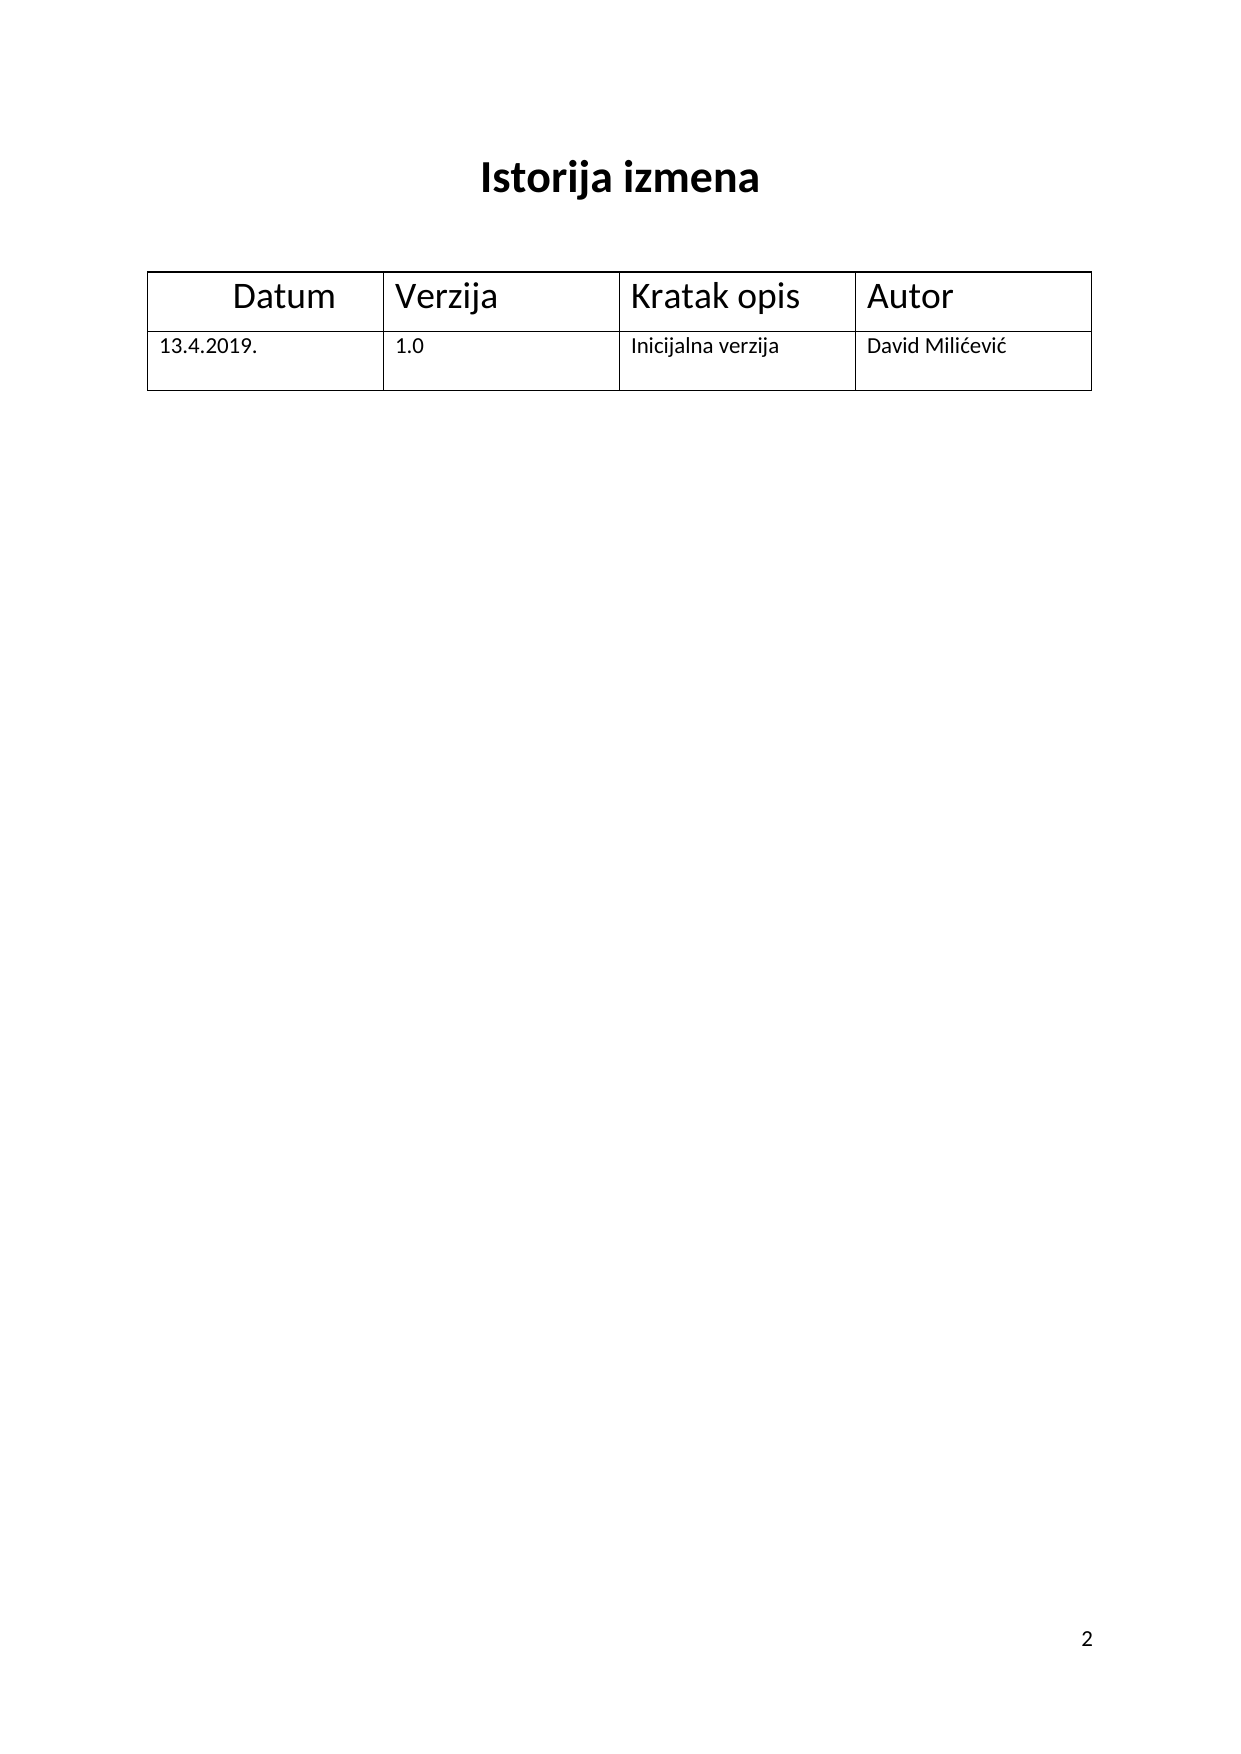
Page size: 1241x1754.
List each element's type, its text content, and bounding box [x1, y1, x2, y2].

text Istorija izmena [148, 148, 1093, 203]
table_cell 1.0 [384, 332, 619, 389]
table_header Verzija [384, 273, 619, 331]
table_cell 13.4.2019. [148, 332, 383, 389]
table_header Datum [148, 273, 383, 331]
table_cell David Milićević [856, 332, 1091, 389]
table_cell Inicijalna verzija [620, 332, 855, 389]
table_header Autor [856, 273, 1091, 331]
table_header Kratak opis [620, 273, 855, 331]
